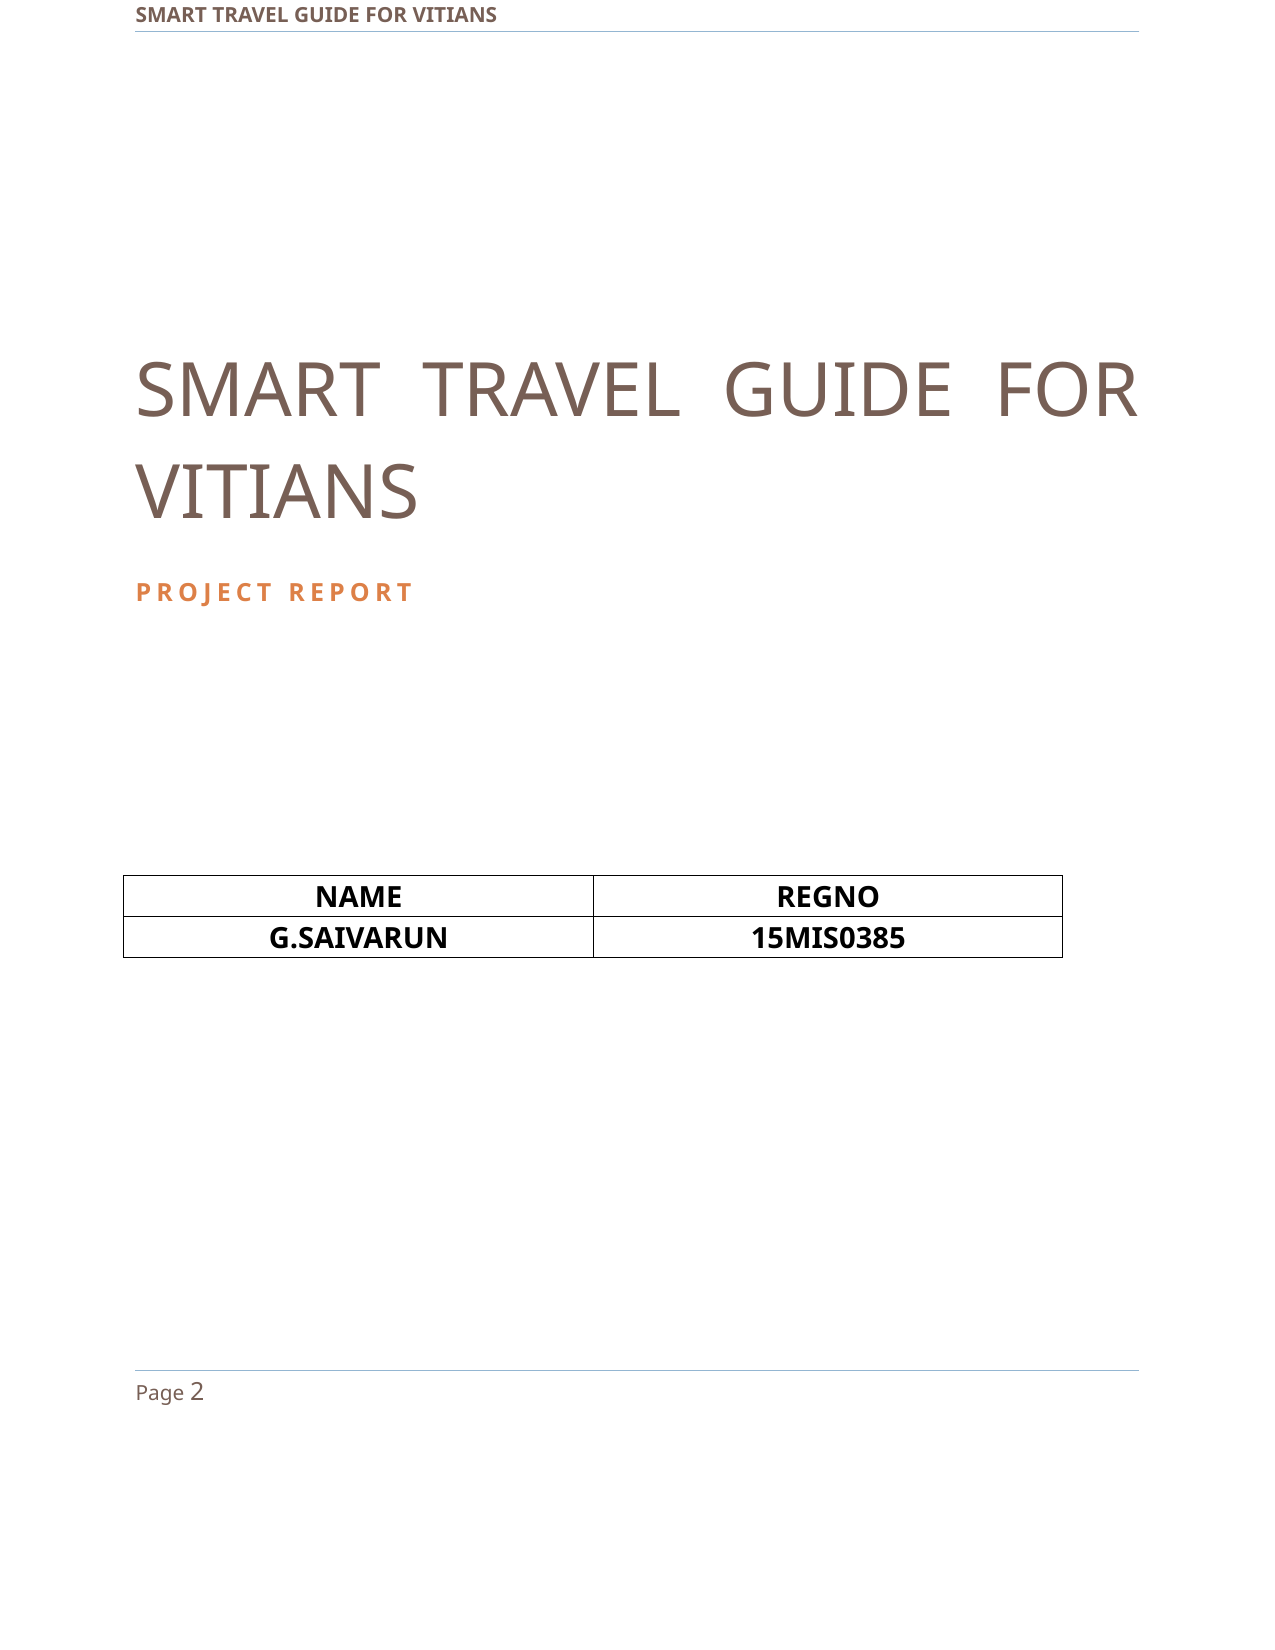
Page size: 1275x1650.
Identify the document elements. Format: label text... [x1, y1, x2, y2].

table_cell G.SAIVARUN [124, 917, 593, 957]
table_header NAME [124, 876, 593, 916]
table_header REGNO [594, 876, 1062, 916]
table_cell 15MIS0385 [594, 917, 1062, 957]
